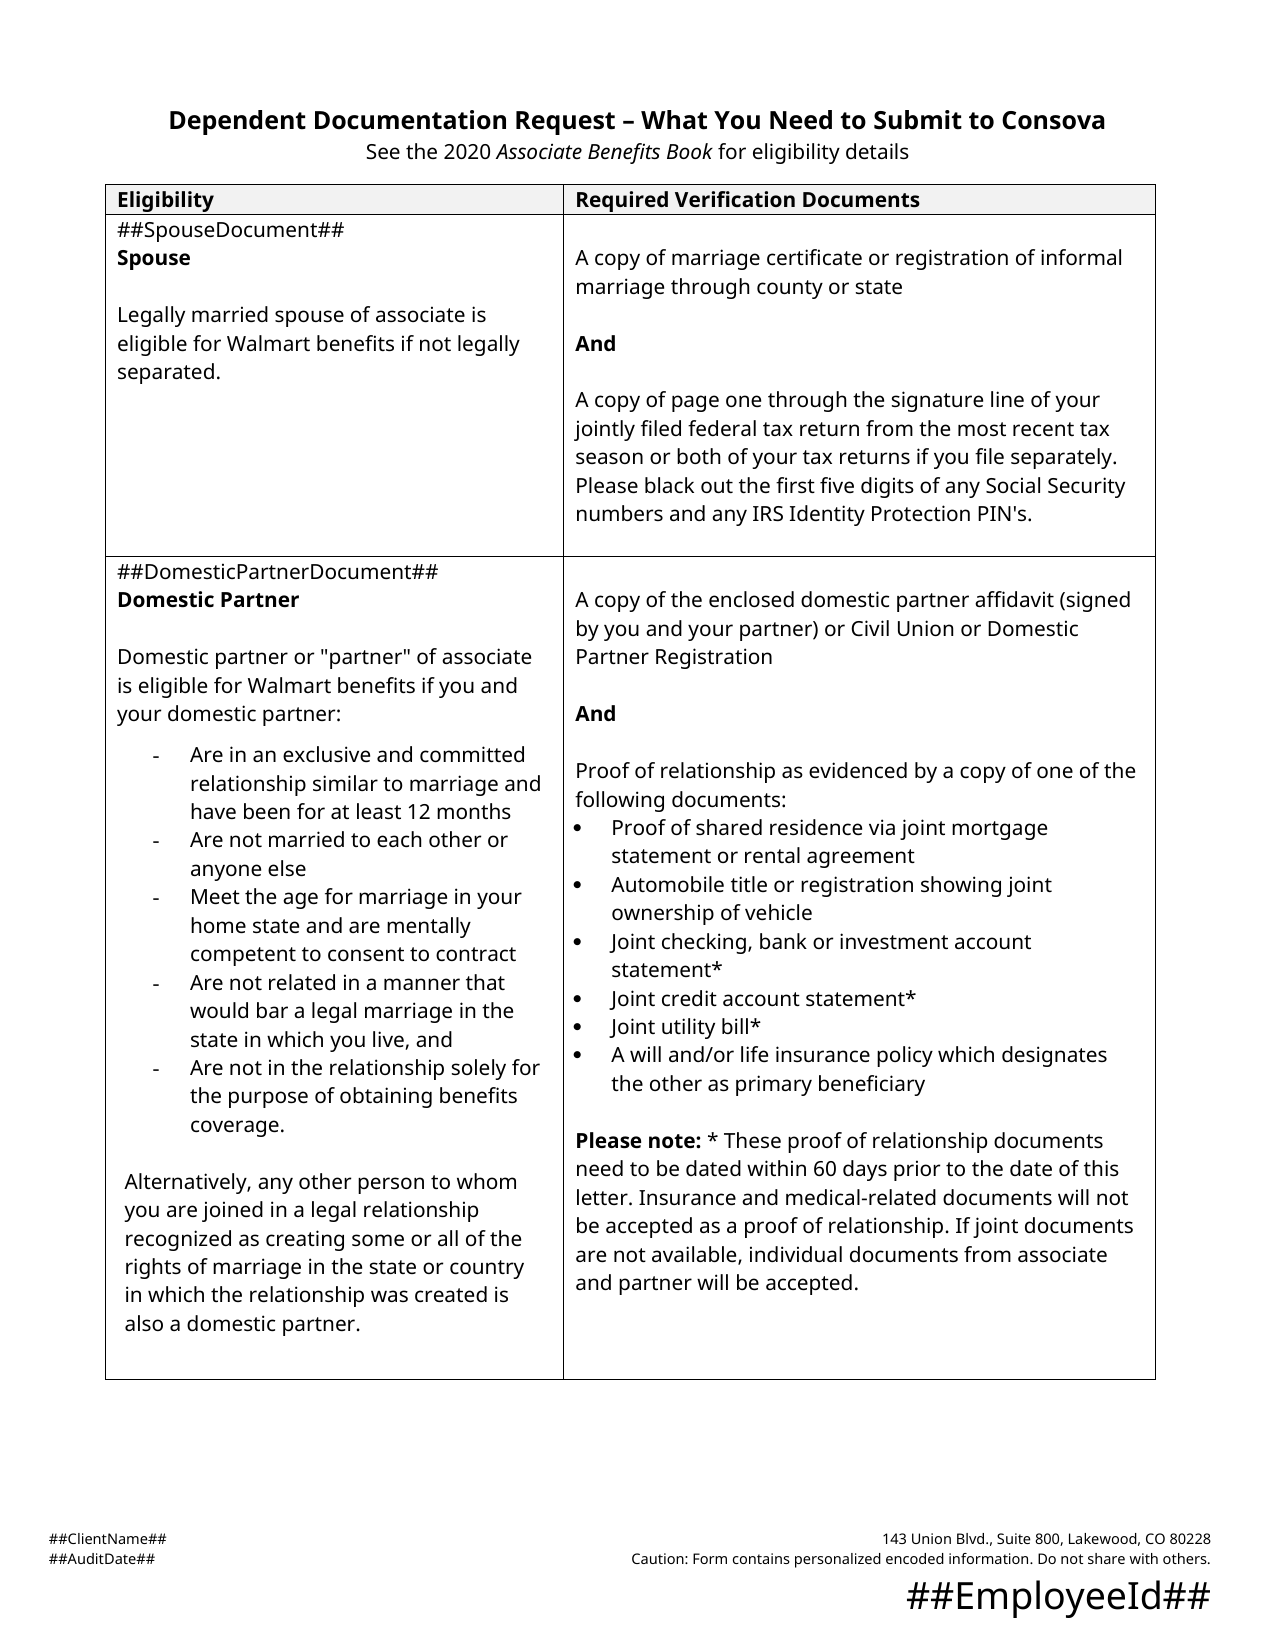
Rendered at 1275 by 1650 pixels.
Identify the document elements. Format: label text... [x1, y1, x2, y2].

table_cell ##DomesticPartnerDocument## Domestic Partner Domestic partner or "partner" of associate is eligible for Walmart benefits if you and your domestic partner: Are in an exclusive and committed relationship similar to marriage and have been for at least 12 months Are not married to each other or anyone else Meet the age for marriage in your home state and are mentally competent to consent to contract Are not related in a manner that would bar a legal marriage in the state in which you live, and Are not in the relationship solely for the purpose of obtaining benefits coverage. Alternatively, any other person to whom you are joined in a legal relationship recognized as creating some or all of the rights of marriage in the state or country in which the relationship was created is also a domestic partner. [106, 557, 563, 1378]
text Dependent Documentation Request – What You Need to Submit to Consova [105, 103, 1170, 137]
table_cell A copy of the enclosed domestic partner affidavit (signed by you and your partner) or Civil Union or Domestic Partner Registration And Proof of relationship as evidenced by a copy of one of the following documents: Proof of shared residence via joint mortgage statement or rental agreement Automobile title or registration showing joint ownership of vehicle Joint checking, bank or investment account statement* Joint credit account statement* Joint utility bill* A will and/or life insurance policy which designates the other as primary beneficiary Please note: * These proof of relationship documents need to be dated within 60 days prior to the date of this letter. Insurance and medical-related documents will not be accepted as a proof of relationship. If joint documents are not available, individual documents from associate and partner will be accepted. [564, 557, 1155, 1378]
table_cell ##SpouseDocument## Spouse Legally married spouse of associate is eligible for Walmart benefits if not legally separated. [106, 215, 563, 556]
table_header Required Verification Documents [564, 185, 1155, 214]
table_header Eligibility [106, 185, 563, 214]
table_cell A copy of marriage certificate or registration of informal marriage through county or state And A copy of page one through the signature line of your jointly filed federal tax return from the most recent tax season or both of your tax returns if you file separately. Please black out the first five digits of any Social Security numbers and any IRS Identity Protection PIN's. [564, 215, 1155, 556]
text See the 2020 Associate Benefits Book for eligibility details [105, 137, 1170, 166]
